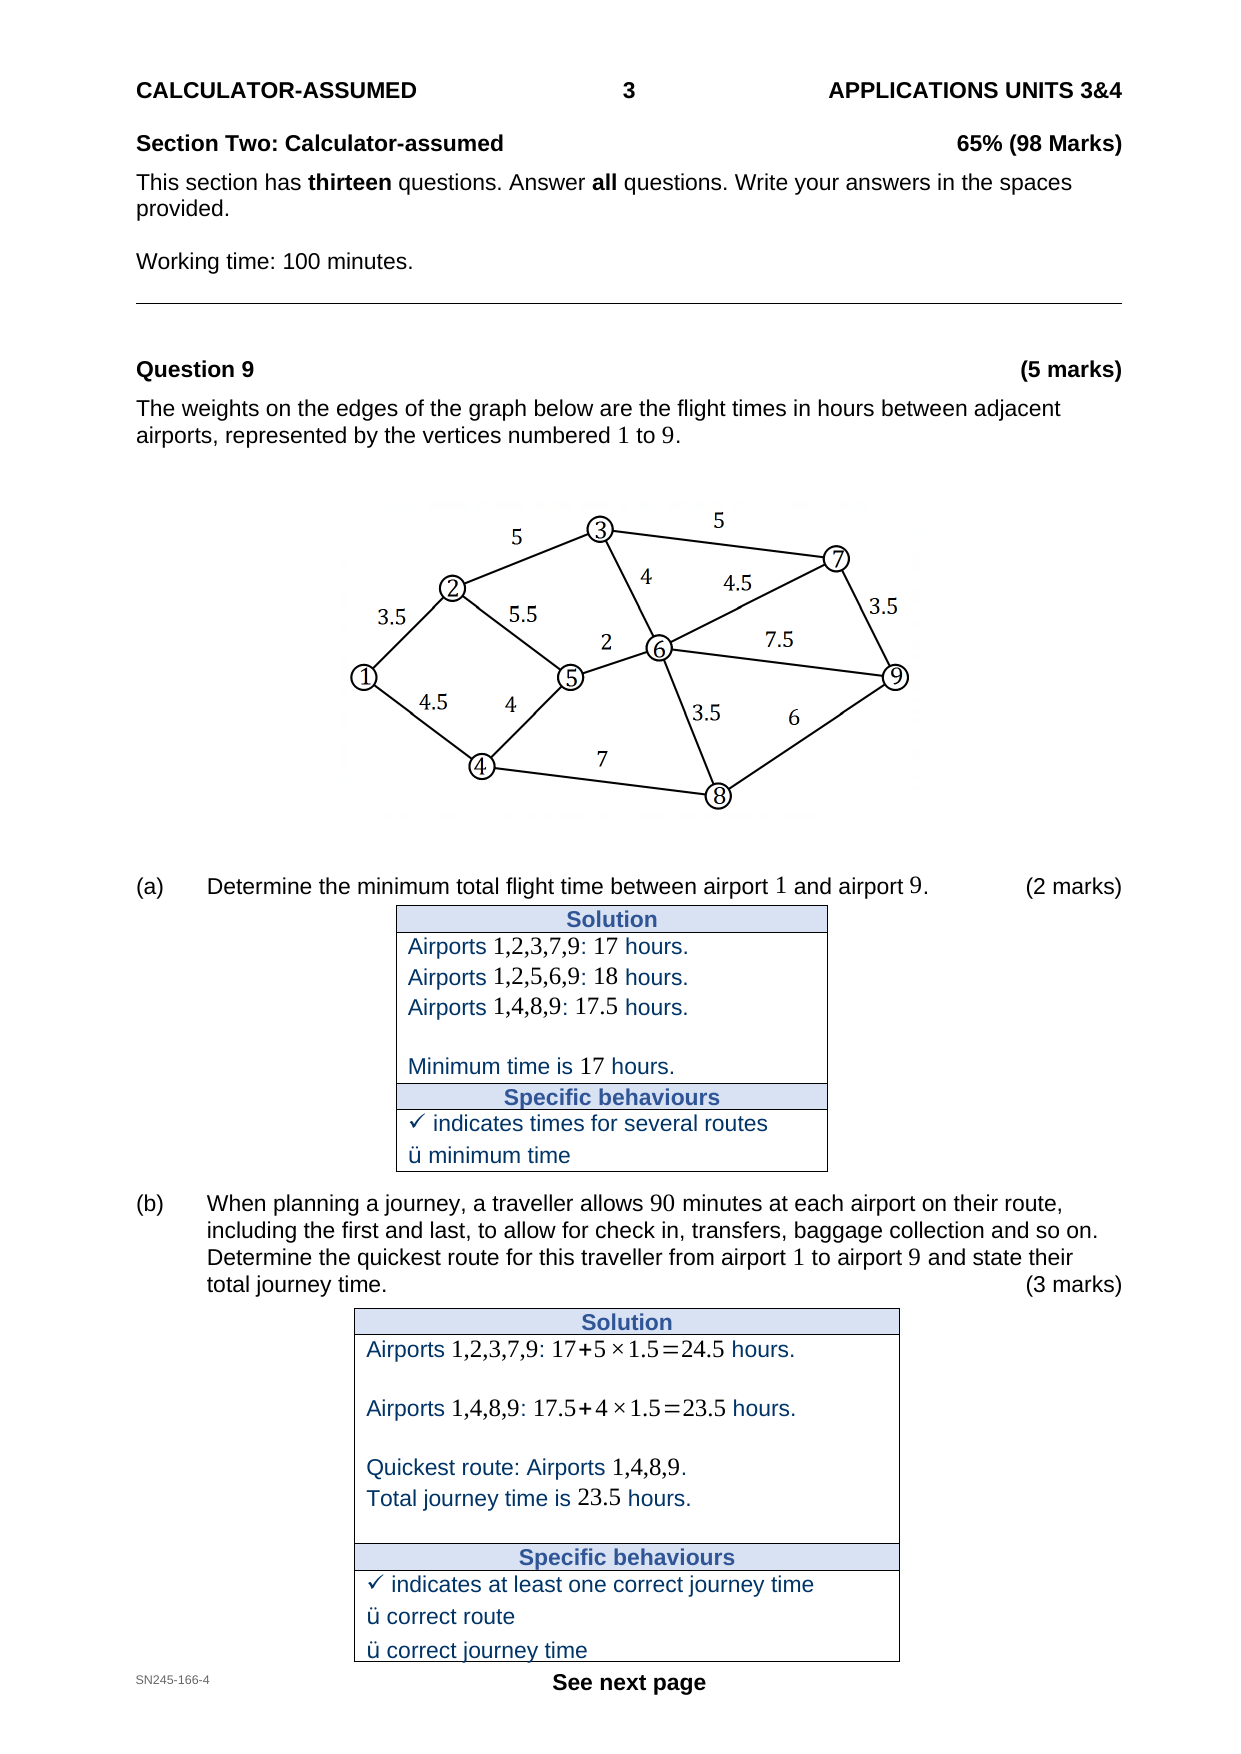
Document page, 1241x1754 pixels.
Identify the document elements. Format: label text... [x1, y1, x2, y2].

text Section Two: Calculator-assumed 65% (98 Marks) [136, 130, 1122, 156]
text This section has thirteen questions. Answer all questions. Write your answers in the spaces provided. [136, 169, 1122, 221]
text Question 9 (5 marks) [136, 356, 1122, 383]
picture [339, 501, 919, 820]
text Working time: 100 minutes. [136, 248, 1122, 274]
text (b) When planning a journey, a traveller allows minutes at each airport on their route, including the first and last, to allow for check in, transfers, baggage collection and so on. Determine the quickest route for this traveller from airport to airport and state their total journey time. (3 marks) [136, 1189, 1122, 1297]
text (a) Determine the minimum total flight time between airport and airport . (2 marks) [136, 872, 1122, 900]
text The weights on the edges of the graph below are the flight times in hours between adjacent airports, represented by the vertices numbered to . [136, 395, 1122, 449]
